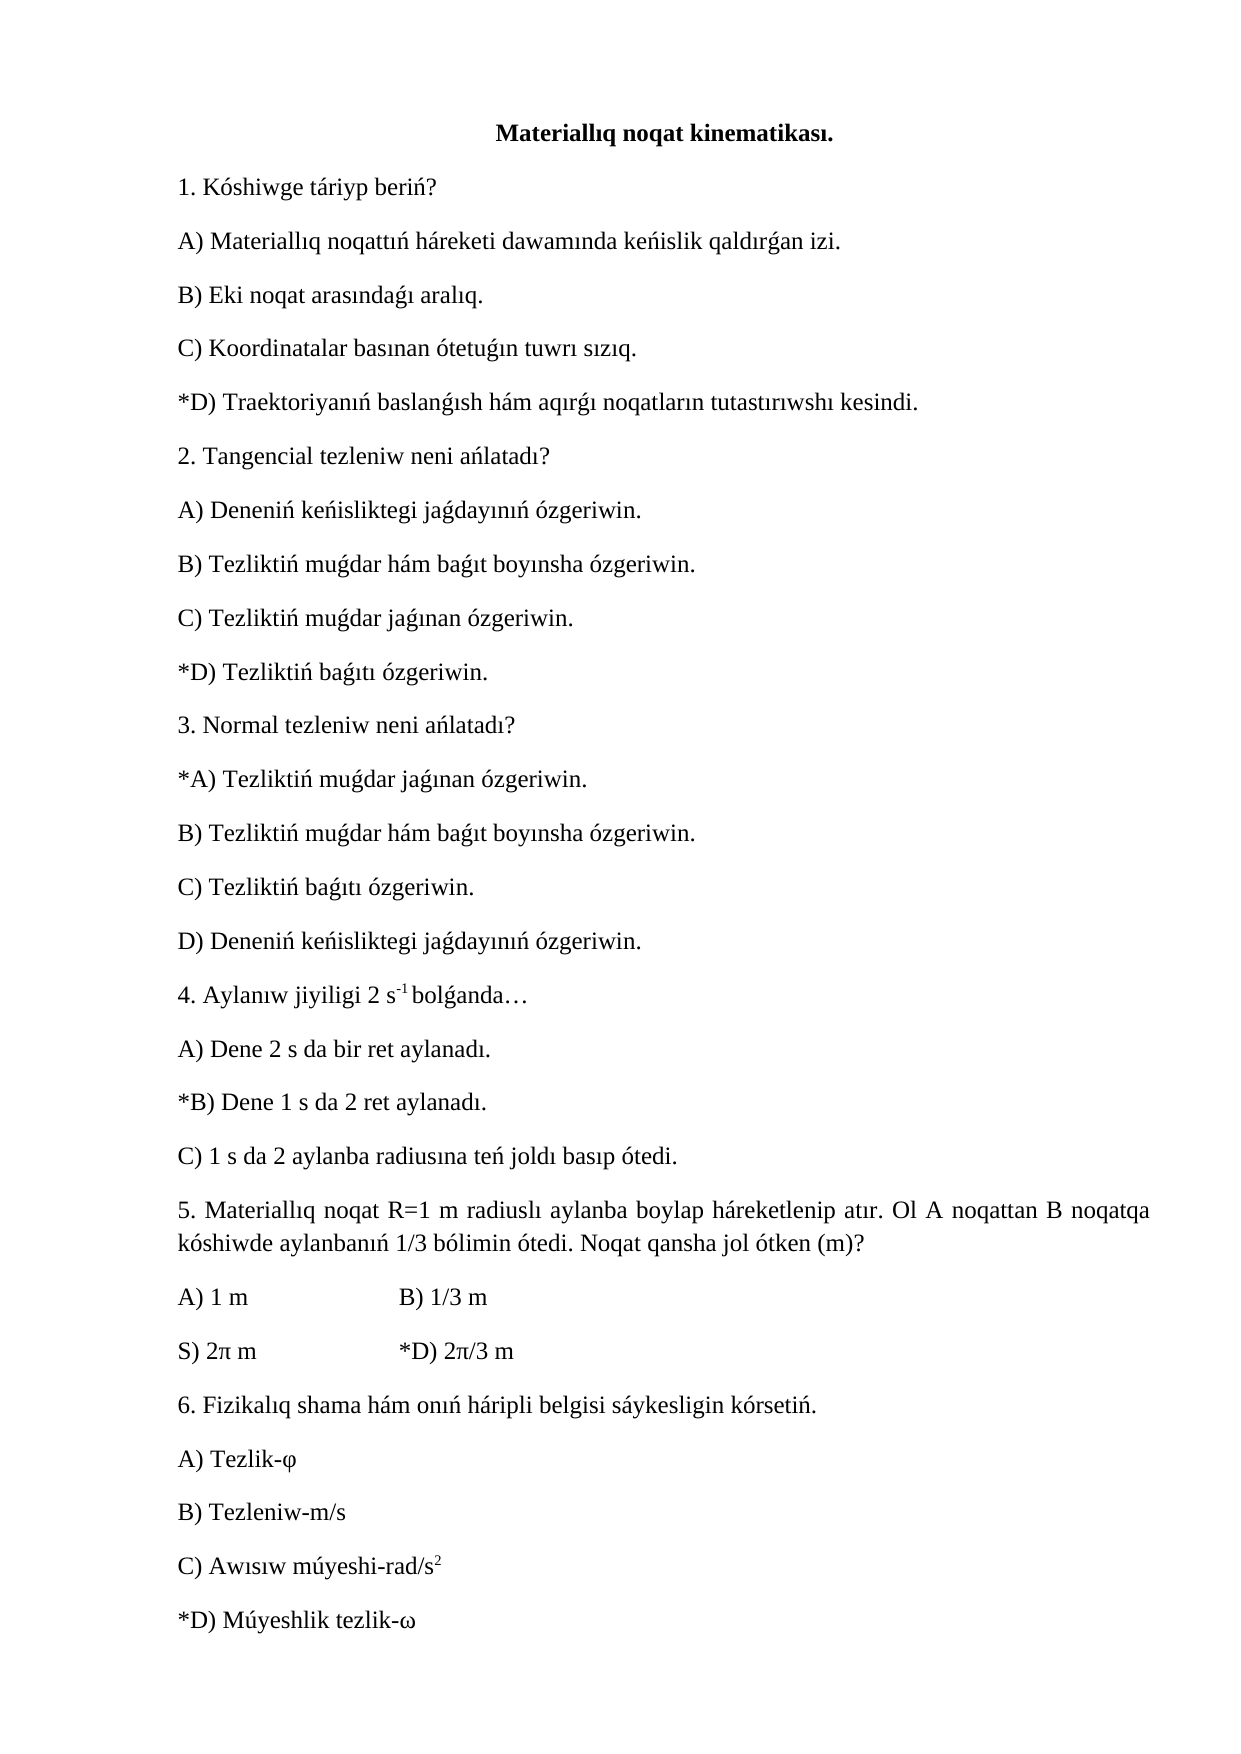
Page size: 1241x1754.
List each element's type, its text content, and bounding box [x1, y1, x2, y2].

text B) Tezliktiń muǵdar hám baǵıt boyınsha ózgeriwin. [177, 818, 1152, 847]
text C) Awısıw múyeshi-rad/s2 [177, 1551, 1152, 1580]
text 5. Materiallıq noqat R=1 m radiuslı aylanba boylap háreketlenip atır. Ol A noqattan B noqatqa kóshiwde aylanbanıń 1/3 bólimin ótedi. Noqat qansha jol ótken (m)? [177, 1195, 1152, 1257]
text D) Deneniń keńisliktegi jaǵdayınıń ózgeriwin. [177, 926, 1152, 955]
text C) Koordinatalar basınan ótetuǵın tuwrı sızıq. [177, 333, 1152, 362]
text *B) Dene 1 s da 2 ret aylanadı. [177, 1087, 1152, 1116]
text C) Tezliktiń baǵıtı ózgeriwin. [177, 872, 1152, 901]
text 3. Normal tezleniw neni ańlatadı? [177, 711, 1152, 739]
text *D) Múyeshlik tezlik-ω [177, 1605, 1152, 1634]
text 4. Aylanıw jiyiligi 2 s-1 bolǵanda… [177, 980, 1152, 1008]
text S) 2π m *D) 2π/3 m [177, 1336, 1152, 1365]
text C) Tezliktiń muǵdar jaǵınan ózgeriwin. [177, 603, 1152, 632]
text 6. Fizikalıq shama hám onıń háripli belgisi sáykesligin kórsetiń. [177, 1390, 1152, 1418]
text A) Dene 2 s da bir ret aylanadı. [177, 1034, 1152, 1062]
text *A) Tezliktiń muǵdar jaǵınan ózgeriwin. [177, 764, 1152, 793]
text 1. Kóshiwge táriyp beriń? [177, 172, 1152, 201]
text B) Eki noqat arasındaǵı aralıq. [177, 280, 1152, 308]
text A) Deneniń keńisliktegi jaǵdayınıń ózgeriwin. [177, 495, 1152, 524]
text B) Tezleniw-m/s [177, 1497, 1152, 1526]
text *D) Tezliktiń baǵıtı ózgeriwin. [177, 657, 1152, 685]
text *D) Traektoriyanıń baslanǵısh hám aqırǵı noqatların tutastırıwshı kesindi. [177, 387, 1152, 416]
text B) Tezliktiń muǵdar hám baǵıt boyınsha ózgeriwin. [177, 549, 1152, 578]
text A) Tezlik-φ [177, 1444, 1152, 1472]
text 2. Tangencial tezleniw neni ańlatadı? [177, 441, 1152, 470]
text Materiallıq noqat kinematikası. [177, 118, 1152, 147]
text C) 1 s da 2 aylanba radiusına teń joldı basıp ótedi. [177, 1141, 1152, 1170]
text A) Materiallıq noqattıń háreketi dawamında keńislik qaldırǵan izi. [177, 226, 1152, 254]
text A) 1 m B) 1/3 m [177, 1282, 1152, 1311]
